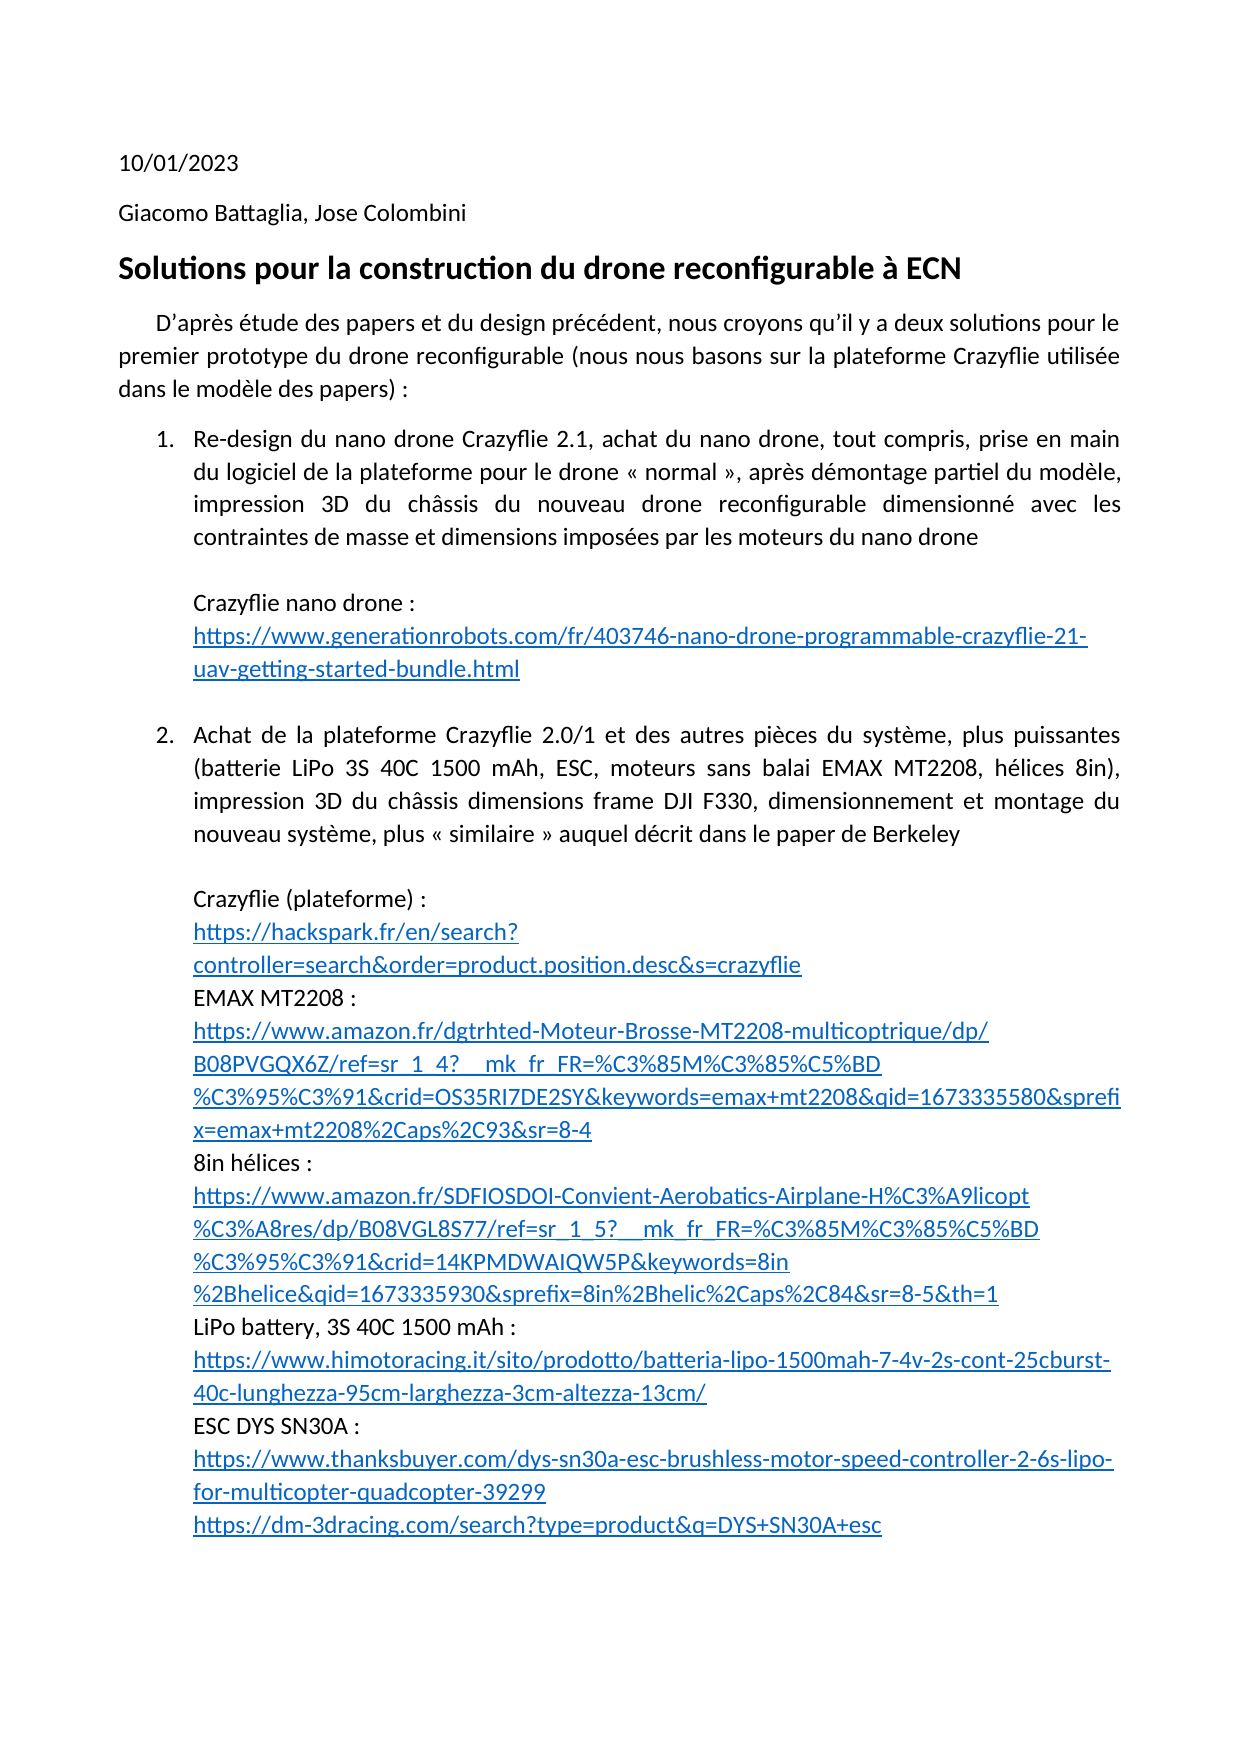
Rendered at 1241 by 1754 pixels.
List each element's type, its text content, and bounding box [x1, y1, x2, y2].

list ESC DYS SN30A : [193, 1410, 1122, 1441]
list EMAX MT2208 : [193, 982, 1122, 1013]
list Crazyflie nano drone : [193, 587, 1122, 618]
text Solutions pour la construction du drone reconfigurable à ECN [118, 247, 1122, 287]
list https://hackspark.fr/en/search?controller=search&order=product.position.desc&s=crazyflie [193, 917, 1122, 980]
list Re-design du nano drone Crazyflie 2.1, achat du nano drone, tout compris, prise en main du logiciel de la plateforme pour le drone « normal », après démontage partiel du modèle, impression 3D du châssis du nouveau drone reconfigurable dimensionné avec les contraintes de masse et dimensions imposées par les moteurs du nano drone [156, 423, 1122, 552]
text Giacomo Battaglia, Jose Colombini [118, 197, 1122, 228]
list https://www.generationrobots.com/fr/403746-nano-drone-programmable-crazyflie-21-uav-getting-started-bundle.html [193, 620, 1122, 684]
text D’après étude des papers et du design précédent, nous croyons qu’il y a deux solutions pour le premier prototype du drone reconfigurable (nous nous basons sur la plateforme Crazyflie utilisée dans le modèle des papers) : [118, 307, 1122, 404]
list https://dm-3dracing.com/search?type=product&q=DYS+SN30A+esc [193, 1509, 1122, 1539]
text 10/01/2023 [118, 148, 1122, 178]
list Crazyflie (plateforme) : [193, 884, 1122, 914]
list https://www.thanksbuyer.com/dys-sn30a-esc-brushless-motor-speed-controller-2-6s-lipo-for-multicopter-quadcopter-39299 [193, 1443, 1122, 1507]
list https://www.amazon.fr/dgtrhted-Moteur-Brosse-MT2208-multicoptrique/dp/B08PVGQX6Z/ref=sr_1_4?__mk_fr_FR=%C3%85M%C3%85%C5%BD%C3%95%C3%91&crid=OS35RI7DE2SY&keywords=emax+mt2208&qid=1673335580&sprefix=emax+mt2208%2Caps%2C93&sr=8-4 [193, 1015, 1122, 1144]
list https://www.himotoracing.it/sito/prodotto/batteria-lipo-1500mah-7-4v-2s-cont-25cburst-40c-lunghezza-95cm-larghezza-3cm-altezza-13cm/ [193, 1344, 1122, 1408]
list Achat de la plateforme Crazyflie 2.0/1 et des autres pièces du système, plus puissantes (batterie LiPo 3S 40C 1500 mAh, ESC, moteurs sans balai EMAX MT2208, hélices 8in), impression 3D du châssis dimensions frame DJI F330, dimensionnement et montage du nouveau système, plus « similaire » auquel décrit dans le paper de Berkeley [156, 719, 1122, 848]
list 8in hélices : [193, 1147, 1122, 1177]
list https://www.amazon.fr/SDFIOSDOI-Convient-Aerobatics-Airplane-H%C3%A9licopt%C3%A8res/dp/B08VGL8S77/ref=sr_1_5?__mk_fr_FR=%C3%85M%C3%85%C5%BD%C3%95%C3%91&crid=14KPMDWAIQW5P&keywords=8in%2Bhelice&qid=1673335930&sprefix=8in%2Bhelic%2Caps%2C84&sr=8-5&th=1 [193, 1180, 1122, 1309]
list LiPo battery, 3S 40C 1500 mAh : [193, 1312, 1122, 1342]
